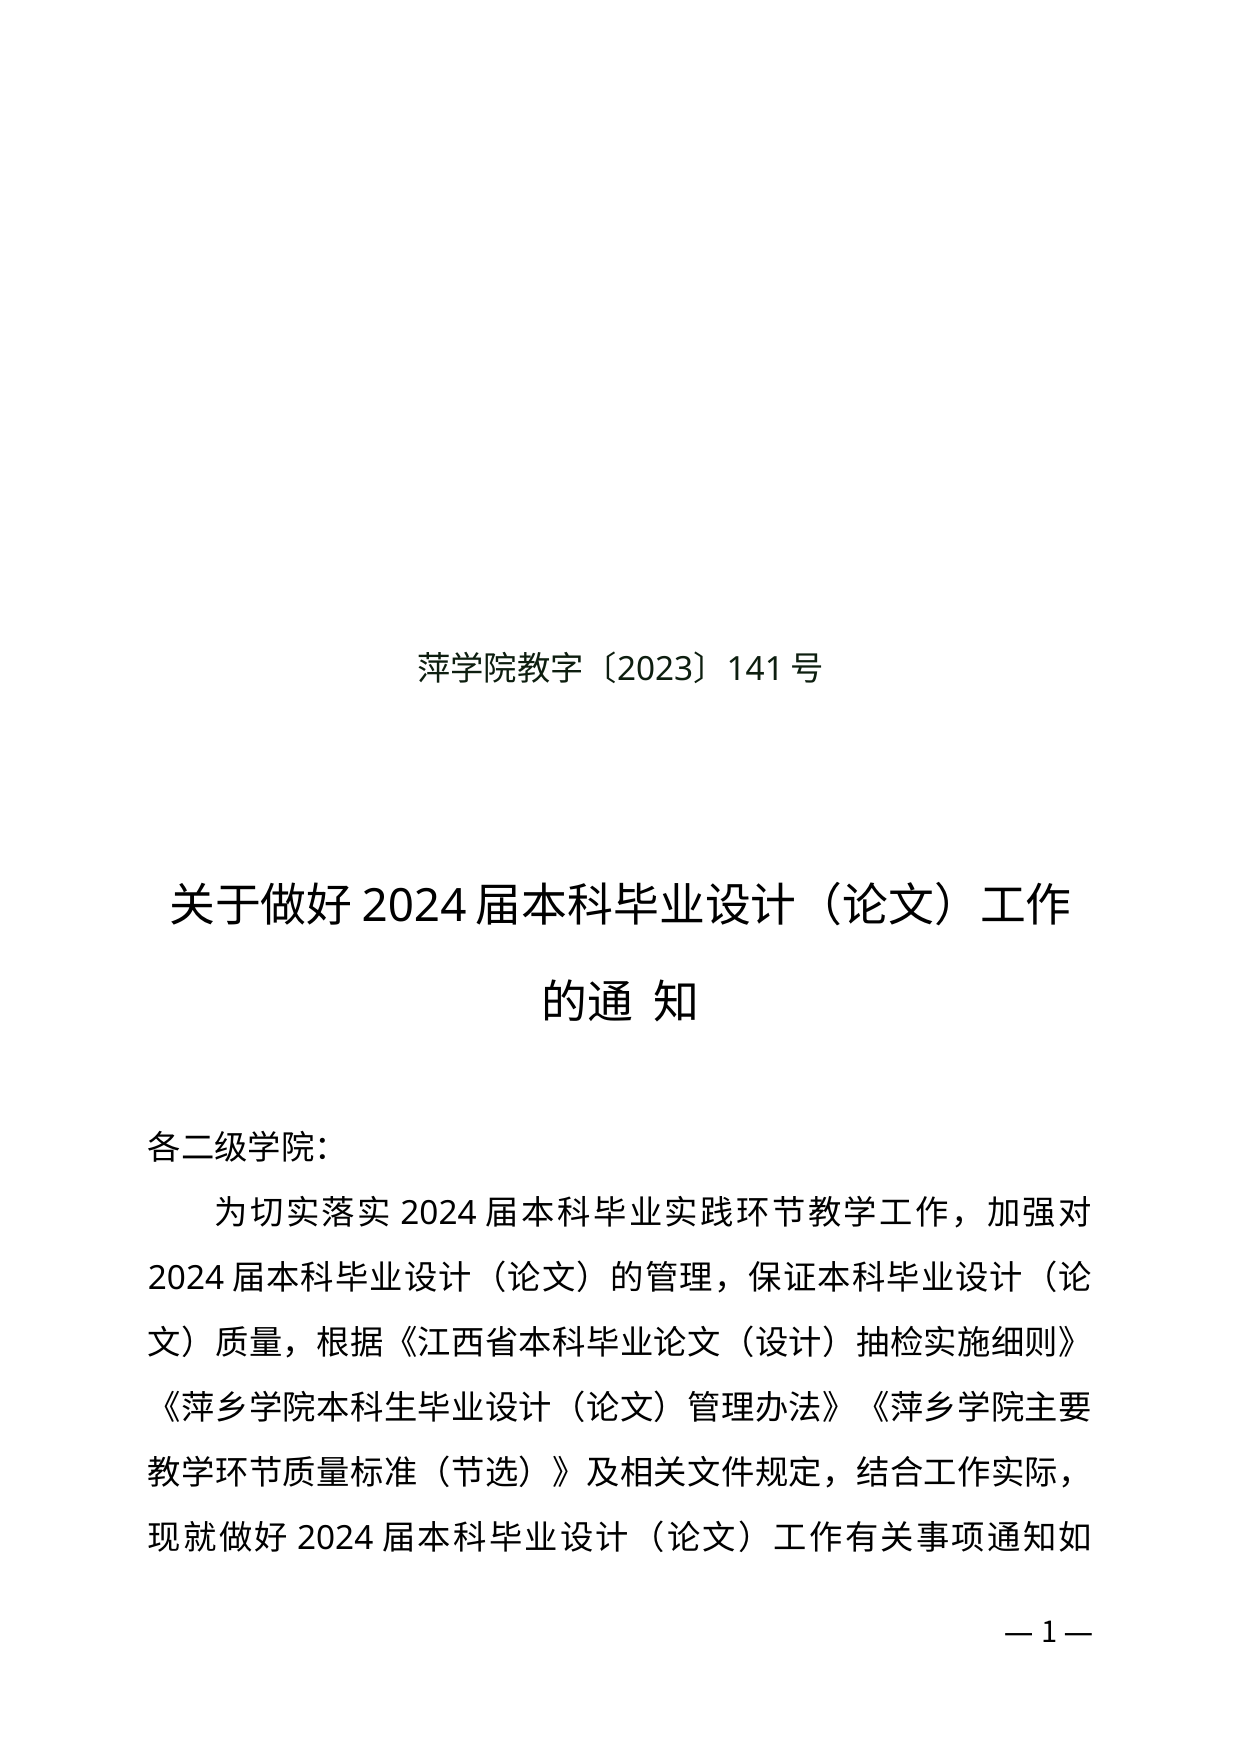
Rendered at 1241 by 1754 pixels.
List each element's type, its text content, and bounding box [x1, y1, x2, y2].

text 各二级学院： [148, 1112, 1092, 1177]
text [148, 1177, 1092, 1567]
text 关于做好2024届本科毕业设计（论文）工作的通 知 [148, 852, 1092, 1047]
text 萍学院教字〔2023〕141号 [148, 633, 1092, 698]
